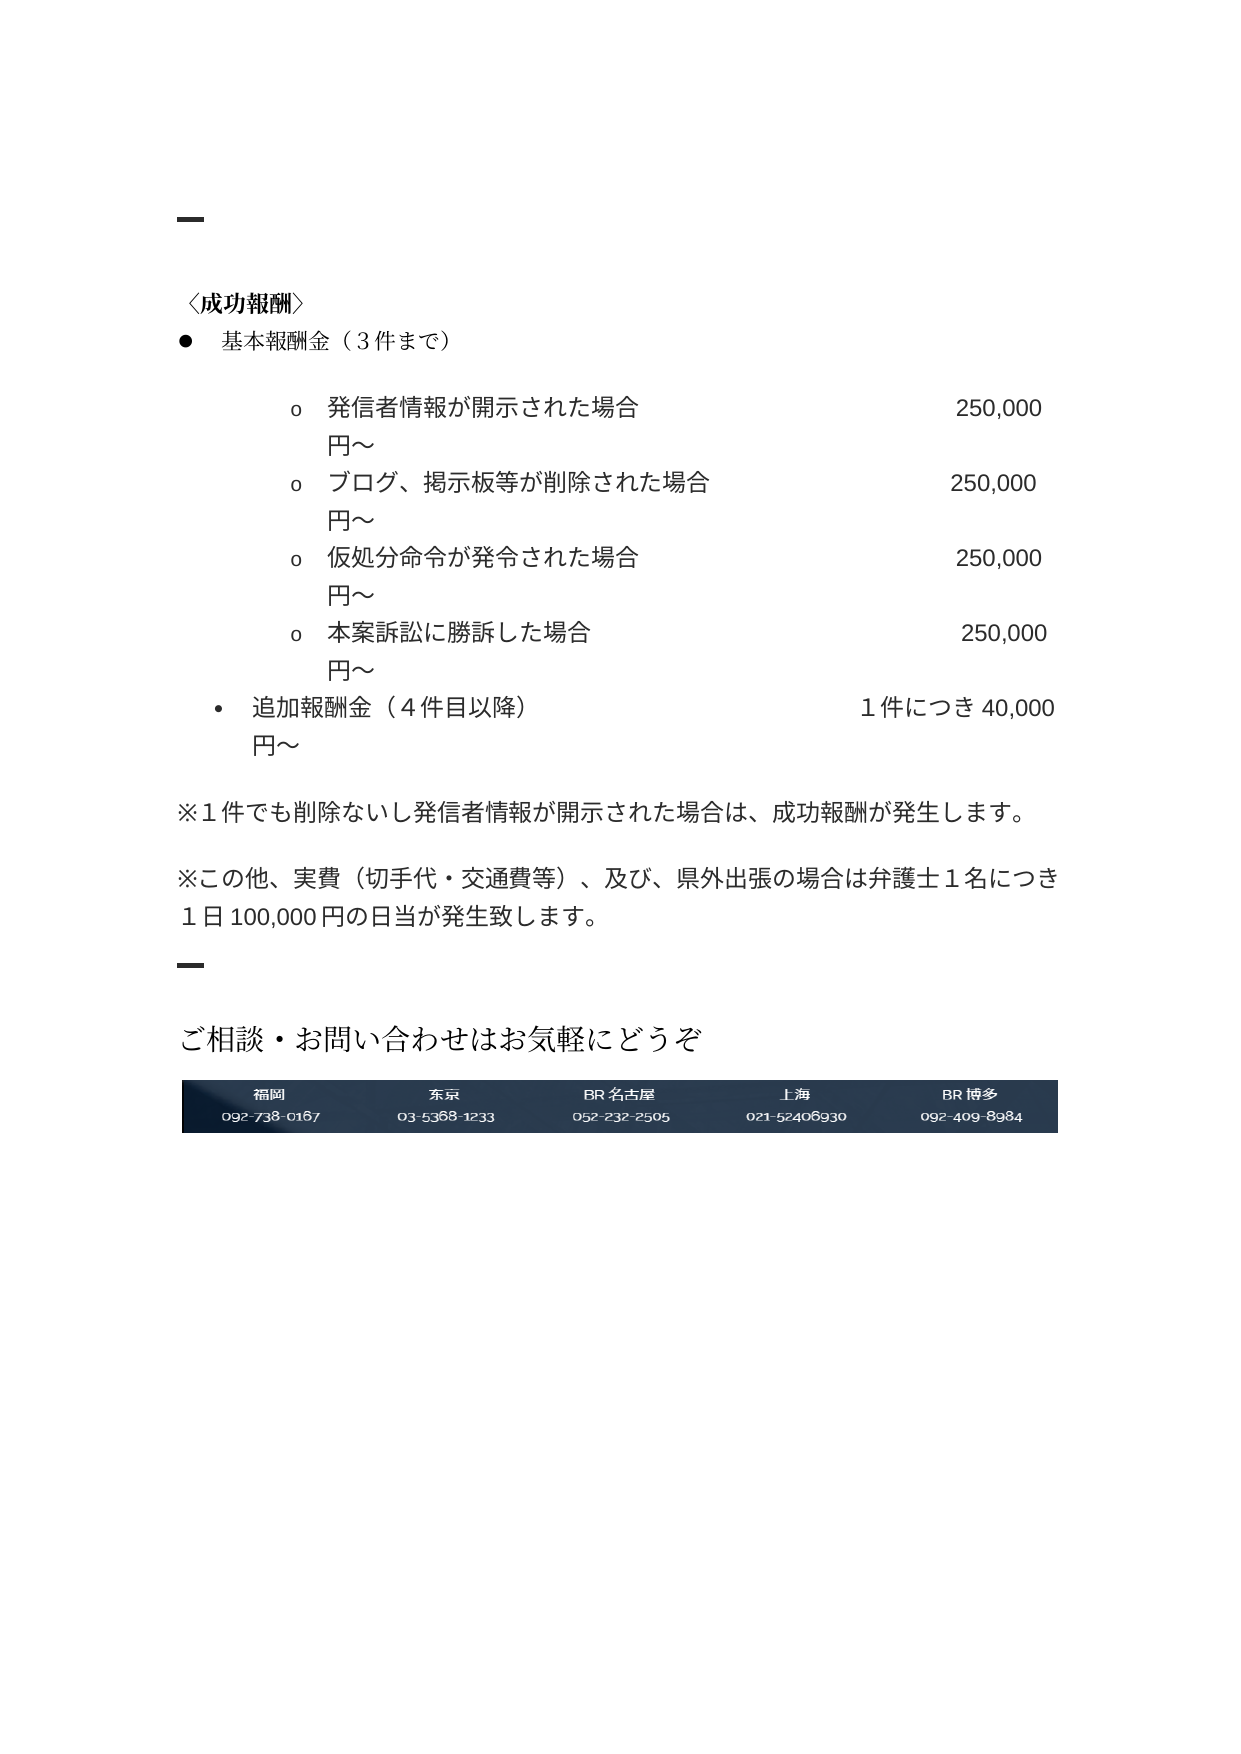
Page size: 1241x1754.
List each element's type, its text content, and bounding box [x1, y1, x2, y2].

list 本案訴訟に勝訴した場合 250,000円～ [290, 613, 1063, 688]
text ※この他、実費（切手代・交通費等）、及び、県外出張の場合は弁護士１名につき１日100,000円の日当が発生致します。 [177, 858, 1063, 933]
list ブログ、掲示板等が削除された場合 250,000円～ [290, 463, 1063, 538]
text 〈成功報酬〉 [177, 283, 1063, 321]
list 発信者情報が開示された場合 250,000円～ [290, 388, 1063, 463]
list 基本報酬金（３件まで） [177, 321, 1063, 358]
list 仮処分命令が発令された場合 250,000円～ [290, 538, 1063, 613]
text ※１件でも削除ないし発信者情報が開示された場合は、成功報酬が発生します。 [177, 792, 1063, 829]
text ご相談・お問い合わせはお気軽にどうぞ [177, 1000, 1063, 1075]
list 追加報酬金（４件目以降） １件につき 40,000円～ [215, 688, 1063, 763]
